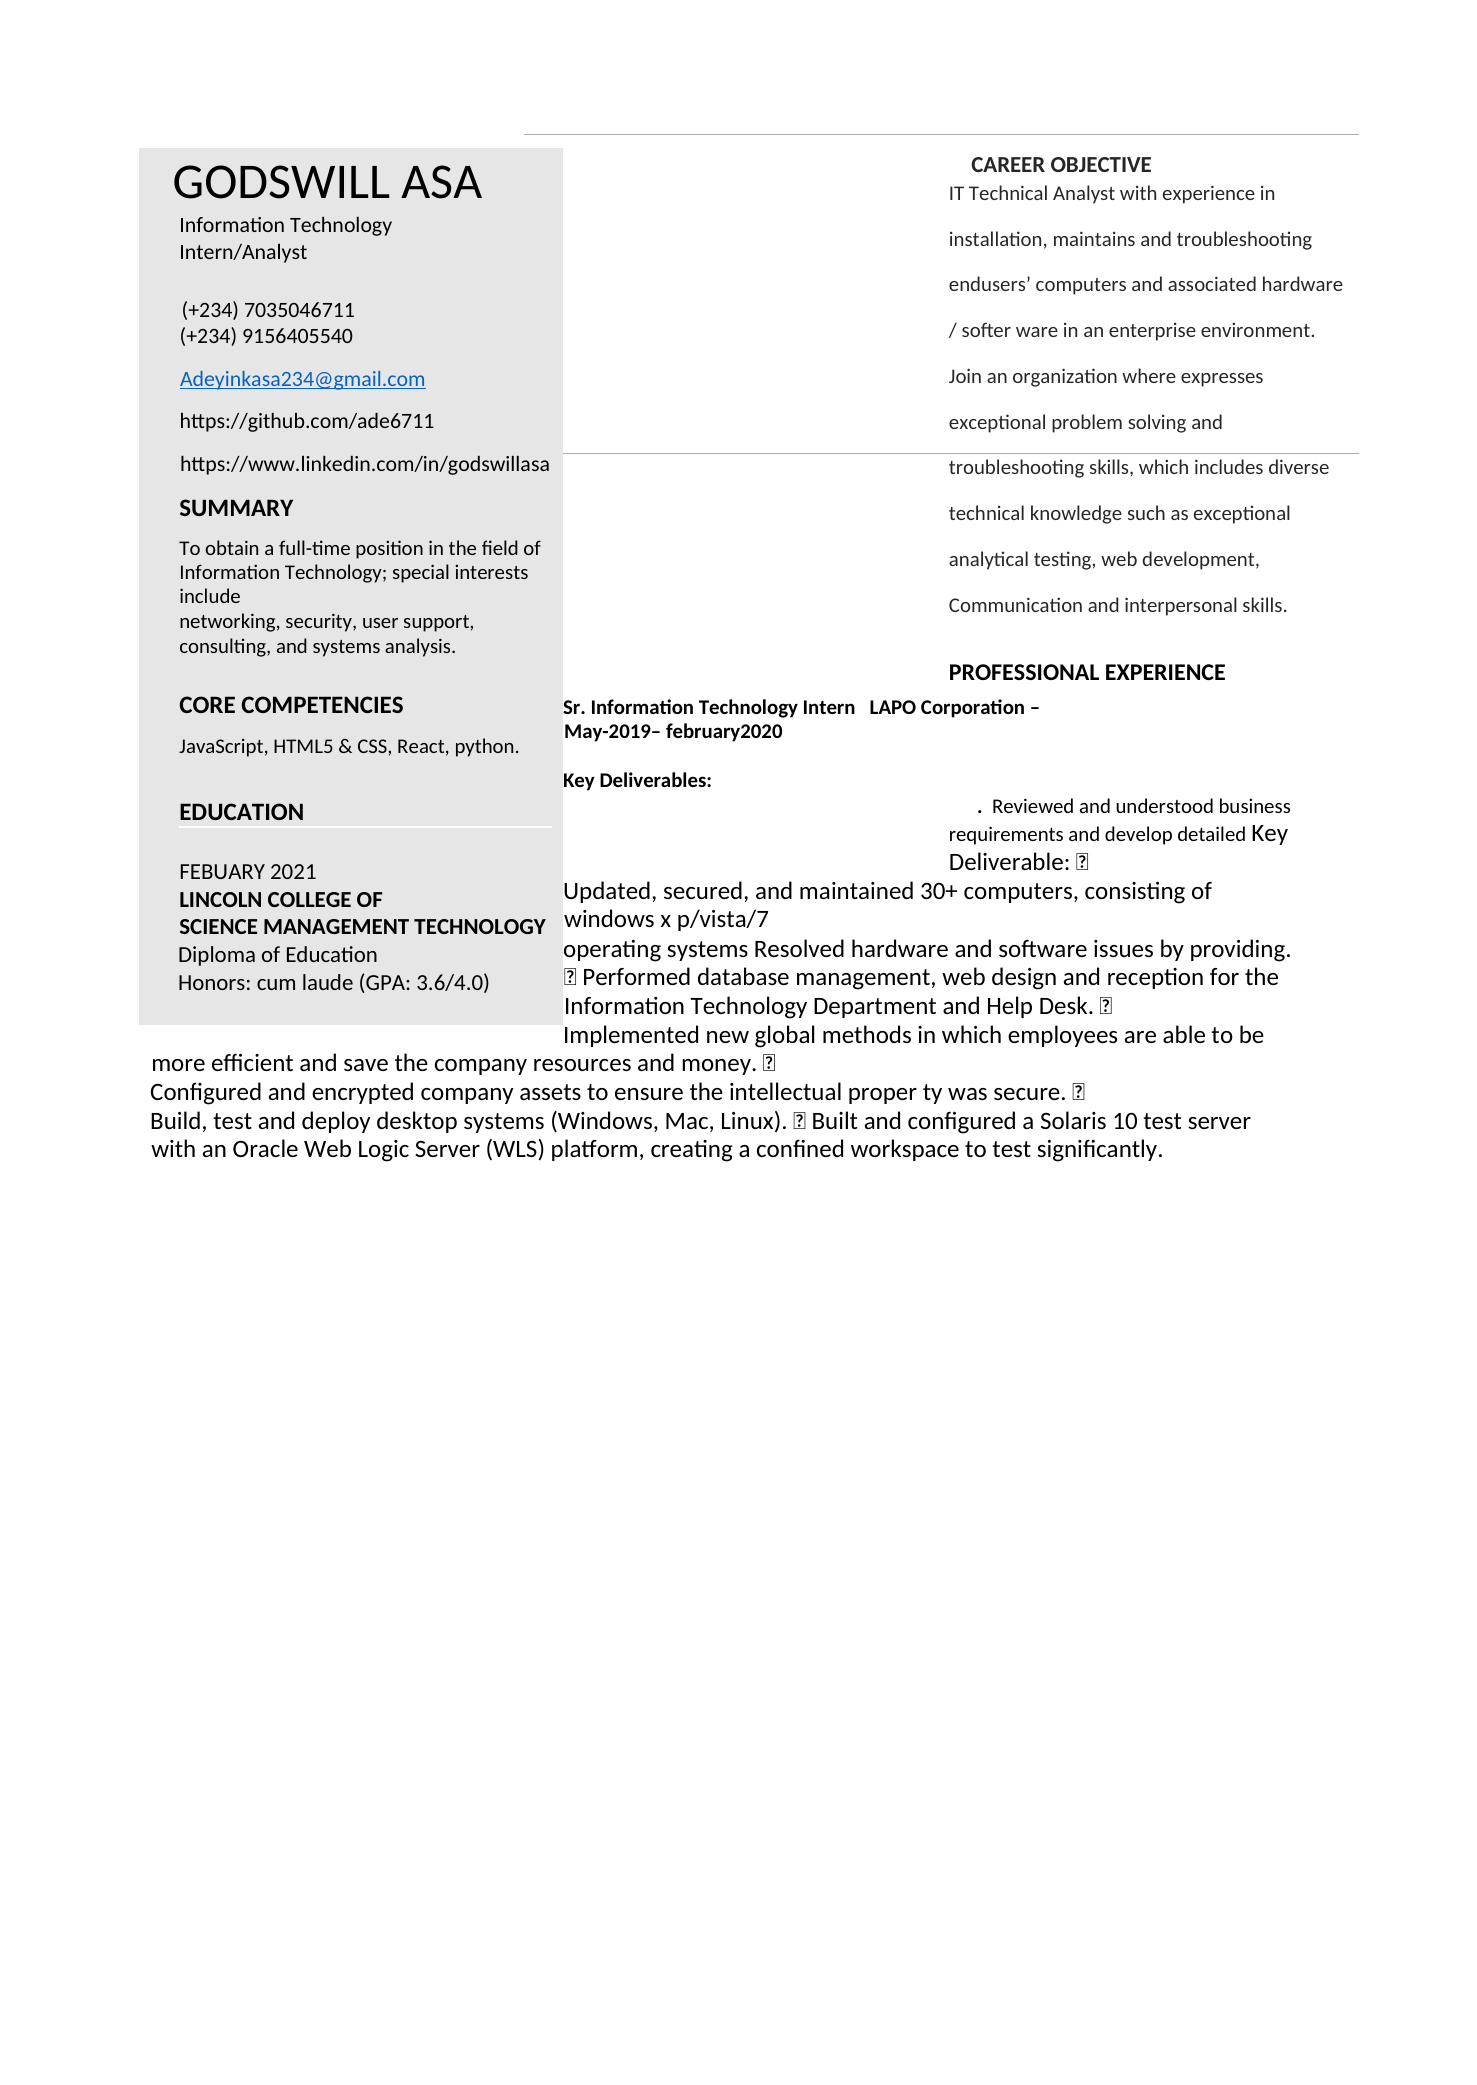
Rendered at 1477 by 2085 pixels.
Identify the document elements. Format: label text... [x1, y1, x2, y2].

text Build, test and deploy desktop systems (Windows, Mac, Linux).  Built and configured a Solaris 10 test server with an Oracle Web Logic Server (WLS) platform, creating a confined workspace to test significantly. [150, 1106, 1301, 1164]
text IT Technical Analyst with experience in installation, maintains and troubleshooting endusers’ computers and associated hardware / softer ware in an enterprise environment. Join an organization where expresses exceptional problem solving and troubleshooting skills, which includes diverse technical knowledge such as exceptional analytical testing, web development, Communication and interpersonal skills. [563, 180, 1345, 453]
text Updated, secured, and maintained 30+ computers, consisting of windows x p/vista/7 [563, 877, 1301, 934]
text PROFESSIONAL EXPERIENCE [563, 657, 1345, 687]
text IT Technical Analyst with experience in installation, maintains and troubleshooting endusers’ computers and associated hardware / softer ware in an enterprise environment. Join an organization where expresses exceptional problem solving and troubleshooting skills, which includes diverse technical knowledge such as exceptional analytical testing, web development, Communication and interpersonal skills. [563, 454, 1345, 617]
table_header GODSWILL ASA Information Technology Intern/Analyst (+234) 7035046711 (+234) 9156405540 Adeyinkasa234@gmail.com https://github.com/ade6711 https://www.linkedin.com/in/godswillasa SUMMARY To obtain a full-time position in the field of Information Technology; special interests include networking, security, user support, consulting, and systems analysis. CORE COMPETENCIES JavaScript, HTML5 & CSS, React, python. EDUCATION FEBUARY 2021 LINCOLN COLLEGE OF SCIENCE MANAGEMENT TECHNOLOGY Diploma of Education Honors: cum laude (GPA: 3.6/4.0) [139, 148, 563, 1025]
text Sr. Information Technology Intern LAPO Corporation – May-2019– february2020 [563, 696, 1084, 744]
text Implemented new global methods in which employees are able to be more efficient and save the company resources and money.  [150, 1020, 1301, 1078]
text CAREER OBJECTIVE [563, 150, 1345, 178]
text . Reviewed and understood business requirements and develop detailed Key Deliverable:  [563, 794, 1330, 877]
text Configured and encrypted company assets to ensure the intellectual proper ty was secure.  [150, 1078, 1301, 1106]
text Key Deliverables: [563, 768, 1084, 792]
text operating systems Resolved hardware and software issues by providing.  Performed database management, web design and reception for the Information Technology Department and Help Desk.  [563, 934, 1301, 1020]
